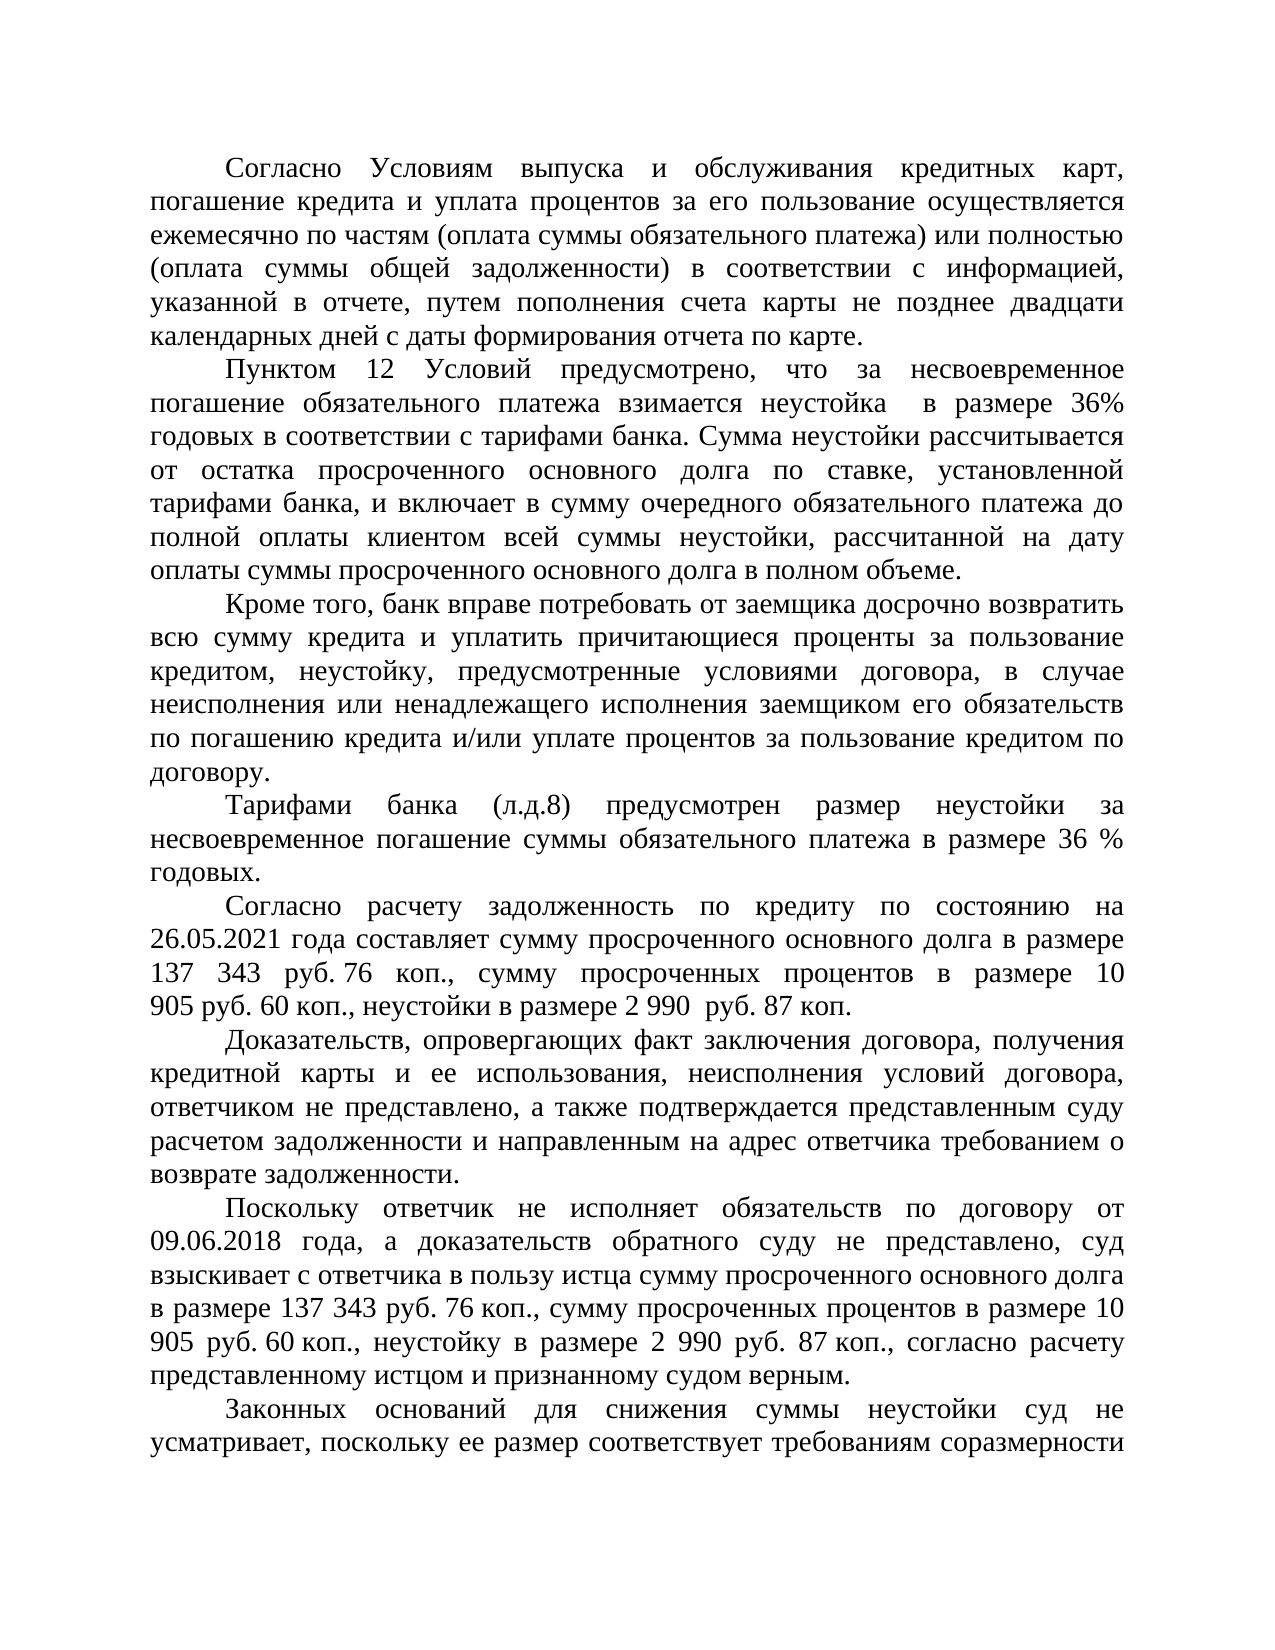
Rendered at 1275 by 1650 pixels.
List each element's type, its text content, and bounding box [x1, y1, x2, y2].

text Кроме того, банк вправе потребовать от заемщика досрочно возвратить всю сумму кредита и уплатить причитающиеся проценты за пользование кредитом, неустойку, предусмотренные условиями договора, в случае неисполнения или ненадлежащего исполнения заемщиком его обязательств по погашению кредита и/или уплате процентов за пользование кредитом по договору. [150, 586, 1125, 787]
text Доказательств, опровергающих факт заключения договора, получения кредитной карты и ее использования, неисполнения условий договора, ответчиком не представлено, а также подтверждается представленным суду расчетом задолженности и направленным на адрес ответчика требованием о возврате задолженности. [150, 1022, 1125, 1190]
text Согласно расчету задолженность по кредиту по состоянию на 26.05.2021 года составляет сумму просроченного основного долга в размере 137 343 руб. 76 коп., сумму просроченных процентов в размере 10 905 руб. 60 коп., неустойки в размере 2 990 руб. 87 коп. [150, 888, 1125, 1022]
text Тарифами банка (л.д.8) предусмотрен размер неустойки за несвоевременное погашение суммы обязательного платежа в размере 36 % годовых. [150, 787, 1125, 888]
text Пунктом 12 Условий предусмотрено, что за несвоевременное погашение обязательного платежа взимается неустойка в размере 36% годовых в соответствии с тарифами банка. Сумма неустойки рассчитывается от остатка просроченного основного долга по ставке, установленной тарифами банка, и включает в сумму очередного обязательного платежа до полной оплаты клиентом всей суммы неустойки, рассчитанной на дату оплаты суммы просроченного основного долга в полном объеме. [150, 351, 1125, 586]
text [150, 1391, 1125, 1458]
text Согласно Условиям выпуска и обслуживания кредитных карт, погашение кредита и уплата процентов за его пользование осуществляется ежемесячно по частям (оплата суммы обязательного платежа) или полностью (оплата суммы общей задолженности) в соответствии с информацией, указанной в отчете, путем пополнения счета карты не позднее двадцати календарных дней с даты формирования отчета по карте. [150, 150, 1125, 351]
text Поскольку ответчик не исполняет обязательств по договору от 09.06.2018 года, а доказательств обратного суду не представлено, суд взыскивает с ответчика в пользу истца сумму просроченного основного долга в размере 137 343 руб. 76 коп., сумму просроченных процентов в размере 10 905 руб. 60 коп., неустойку в размере 2 990 руб. 87 коп., согласно расчету представленному истцом и признанному судом верным. [150, 1190, 1125, 1391]
